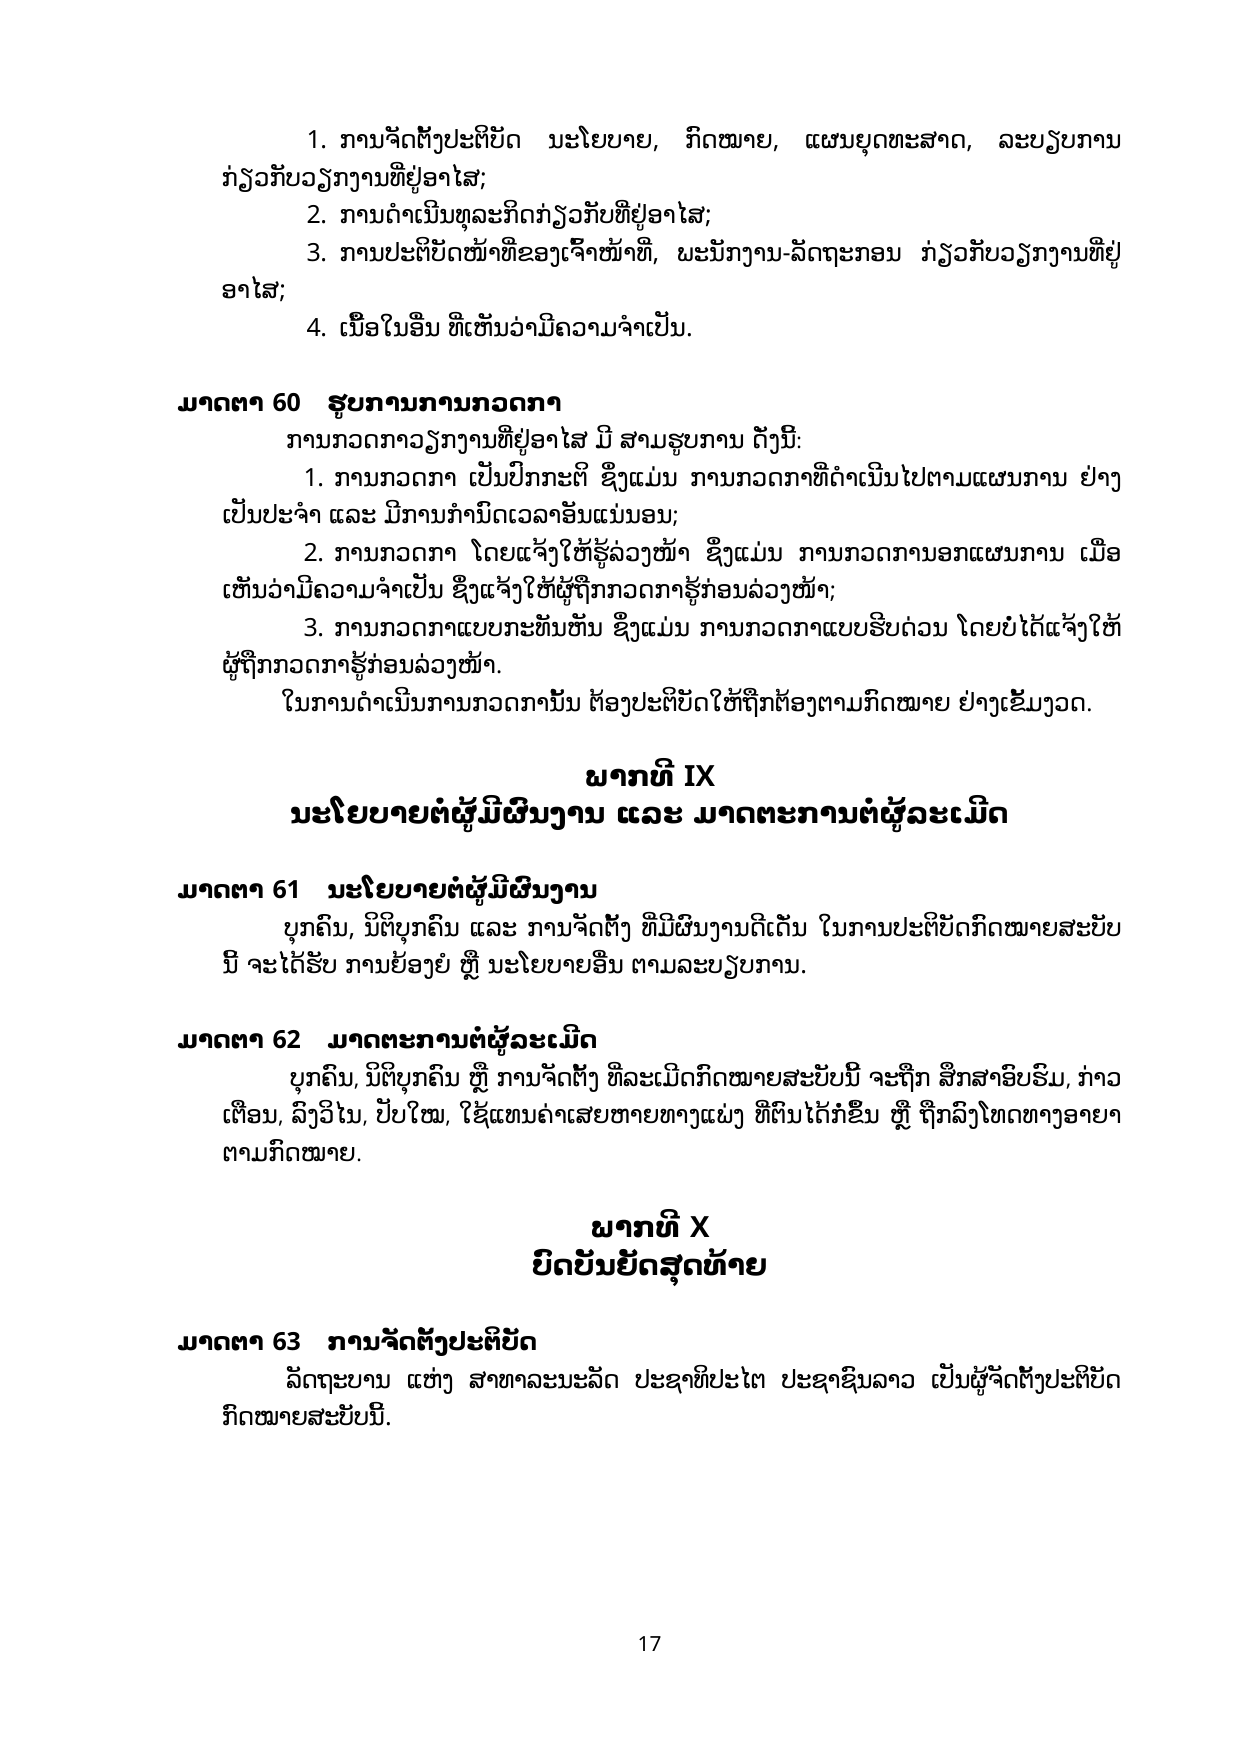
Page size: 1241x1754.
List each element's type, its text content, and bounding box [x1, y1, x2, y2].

text ບຸກຄົນ, ນິຕິບຸກຄົນ ຫຼື ການຈັດຕັ້ງ ທີ່ລະເມີດກົດໝາຍສະບັບນີ້ ຈະຖືກ ສຶກສາອົບຮົມ, ກ່າວເຕືອນ, ລົງວິໄນ, ປັບໃໝ, ໃຊ້ແທນຄ່າເສຍຫາຍທາງແພ່ງ ທີ່ຕົນໄດ້ກໍ່ຂຶ້ນ ຫຼື ຖືກລົງໂທດທາງອາຍາ ຕາມກົດໝາຍ. [222, 1056, 1122, 1168]
text ການກວດກາວຽກງານທີ່ຢູ່ອາໄສ ມີ ສາມຮູບການ ດັ່ງນີ້: [222, 418, 1122, 456]
list ການຈັດຕັ້ງປະຕິບັດ ນະໂຍບາຍ, ກົດໝາຍ, ແຜນຍຸດທະສາດ, ລະບຽບການ ກ່ຽວກັບວຽກງານທີ່ຢູ່ອາໄສ; [221, 118, 1122, 193]
subtitle ພາກທີ X [177, 1206, 1122, 1246]
list ໃນການດຳເນີນການກວດການັ້ນ ຕ້ອງປະຕິບັດໃຫ້ຖືກຕ້ອງຕາມກົດໝາຍ ຢ່າງເຂັ້ມງວດ. [222, 681, 1122, 718]
text ລັດຖະບານ ແຫ່ງ ສາທາລະນະລັດ ປະຊາທິປະໄຕ ປະຊາຊົນລາວ ເປັນຜູ້ຈັດຕັ້ງປະຕິບັດ ກົດໝາຍສະບັບນີ້. [221, 1358, 1122, 1433]
subtitle ການຈັດຕັ້ງປະຕິບັດ [177, 1321, 1122, 1358]
subtitle ຮູບການການກວດກາ [177, 381, 1122, 418]
subtitle ນະໂຍບາຍຕໍ່ຜູ້ມີຜົນງານ [177, 868, 1122, 906]
text ບົດບັນຍັດສຸດທ້າຍ [177, 1246, 1122, 1283]
list ການກວດກາ ເປັນປົກກະຕິ ຊຶ່ງແມ່ນ ການກວດກາທີ່ດຳເນີນໄປຕາມແຜນການ ຢ່າງເປັນປະຈຳ ແລະ ມີການກຳນົດເວລາອັນແນ່ນອນ; [222, 456, 1122, 531]
subtitle ພາກທີ IX [177, 756, 1122, 793]
list ການດໍາເນີນທຸລະກິດກ່ຽວກັບທີ່ຢູ່ອາໄສ; [221, 193, 1122, 231]
subtitle ມາດຕະການຕໍ່ຜູ້ລະເມີດ [177, 1018, 1122, 1056]
list ການກວດກາ ໂດຍແຈ້ງໃຫ້ຮູ້ລ່ວງໜ້າ ຊຶ່ງແມ່ນ ການກວດການອກແຜນການ ເມື່ອເຫັນວ່າມີຄວາມຈຳເປັນ ຊຶ່ງແຈ້ງໃຫ້ຜູ້ຖືກກວດກາຮູ້ກ່ອນລ່ວງໜ້າ; [222, 531, 1122, 606]
list ການປະຕິບັດໜ້າທີ່ຂອງເຈົ້າໜ້າທີ່, ພະນັກງານ-ລັດຖະກອນ ກ່ຽວກັບວຽກງານທີ່ຢູ່ອາໄສ; [221, 231, 1122, 306]
text ນະໂຍບາຍຕໍ່ຜູ້ມີຜົນງານ ແລະ ມາດຕະການຕໍ່ຜູ້ລະເມີດ [177, 793, 1122, 831]
text ​ບຸກຄົນ, ນິຕິບຸກຄົນ ແລະ ການຈັດຕັ້ງ ທີ່ມີຜົນງານດີເດັ່ນ ໃນການປະຕິບັດກົດໝາຍສະບັບນີ້ ຈະໄດ້ຮັບ ການຍ້ອງຍໍ ຫຼື ນະໂຍບາຍອື່ນ ຕາມລະບຽບການ. [222, 906, 1122, 981]
list ການກວດກາແບບກະທັນຫັນ ຊຶ່ງແມ່ນ ການກວດກາແບບຮີບດ່ວນ ໂດຍບໍ່ໄດ້ແຈ້ງໃຫ້ຜູ້ຖືກກວດກາຮູ້ກ່ອນລ່ວງໜ້າ. [222, 606, 1122, 681]
list ເນື້ອໃນອື່ນ ທີ່ເຫັນວ່າມີຄວາມຈໍາເປັນ. [221, 306, 1122, 343]
